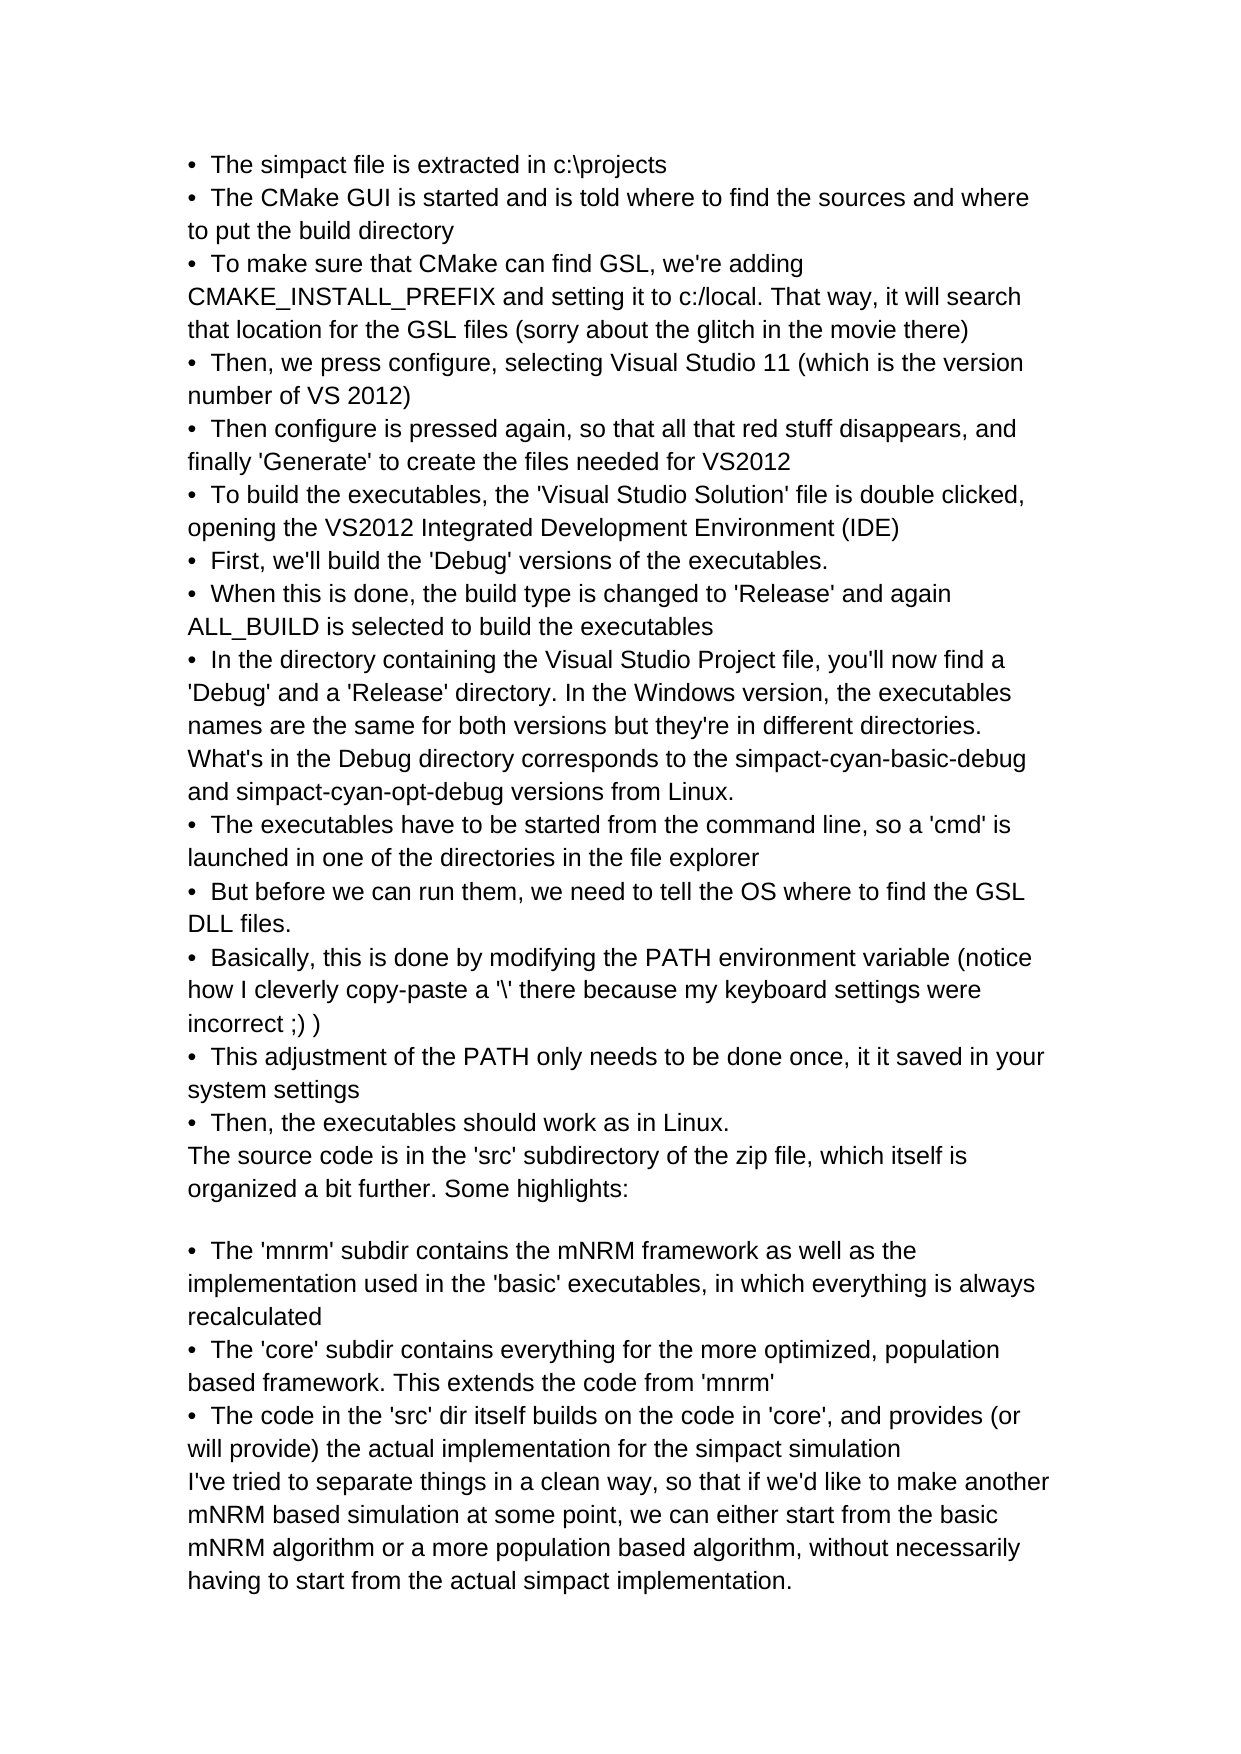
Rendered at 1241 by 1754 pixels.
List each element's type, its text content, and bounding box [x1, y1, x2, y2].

list The code in the 'src' dir itself builds on the code in 'core', and provides (or will provide) the actual implementation for the simpact simulation [187, 1401, 1053, 1463]
list To build the executables, the 'Visual Studio Solution' file is double clicked, opening the VS2012 Integrated Development Environment (IDE) [187, 480, 1053, 542]
list The CMake GUI is started and is told where to find the sources and where to put the build directory [187, 183, 1053, 245]
list Basically, this is done by modifying the PATH environment variable (notice how I cleverly copy-paste a '\' there because my keyboard settings were incorrect ;) ) [187, 942, 1053, 1037]
list First, we'll build the 'Debug' versions of the executables. [187, 546, 1053, 575]
text The source code is in the 'src' subdirectory of the zip file, which itself is organized a bit further. Some highlights: [187, 1141, 1053, 1202]
list The executables have to be started from the command line, so a 'cmd' is launched in one of the directories in the file explorer [187, 810, 1053, 872]
list This adjustment of the PATH only needs to be done once, it it saved in your system settings [187, 1042, 1053, 1103]
list Then, the executables should work as in Linux. [187, 1108, 1053, 1136]
list In the directory containing the Visual Studio Project file, you'll now find a 'Debug' and a 'Release' directory. In the Windows version, the executables names are the same for both versions but they're in different directories. What's in the Debug directory corresponds to the simpact-cyan-basic-debug and simpact-cyan-opt-debug versions from Linux. [187, 645, 1053, 806]
list The 'core' subdir contains everything for the more optimized, population based framework. This extends the code from 'mnrm' [187, 1335, 1053, 1397]
list The 'mnrm' subdir contains the mNRM framework as well as the implementation used in the 'basic' executables, in which everything is always recalculated [187, 1236, 1053, 1331]
list Then, we press configure, selecting Visual Studio 11 (which is the version number of VS 2012) [187, 348, 1053, 410]
list To make sure that CMake can find GSL, we're adding CMAKE_INSTALL_PREFIX and setting it to c:/local. That way, it will search that location for the GSL files (sorry about the glitch in the movie there) [187, 249, 1053, 344]
list But before we can run them, we need to tell the OS where to find the GSL DLL files. [187, 876, 1053, 938]
list The simpact file is extracted in c:\projects [187, 150, 1053, 179]
list Then configure is pressed again, so that all that red stuff disappears, and finally 'Generate' to create the files needed for VS2012 [187, 414, 1053, 476]
text I've tried to separate things in a clean way, so that if we'd like to make another mNRM based simulation at some point, we can either start from the basic mNRM algorithm or a more population based algorithm, without necessarily having to start from the actual simpact implementation. [187, 1467, 1053, 1595]
list When this is done, the build type is changed to 'Release' and again ALL_BUILD is selected to build the executables [187, 579, 1053, 641]
